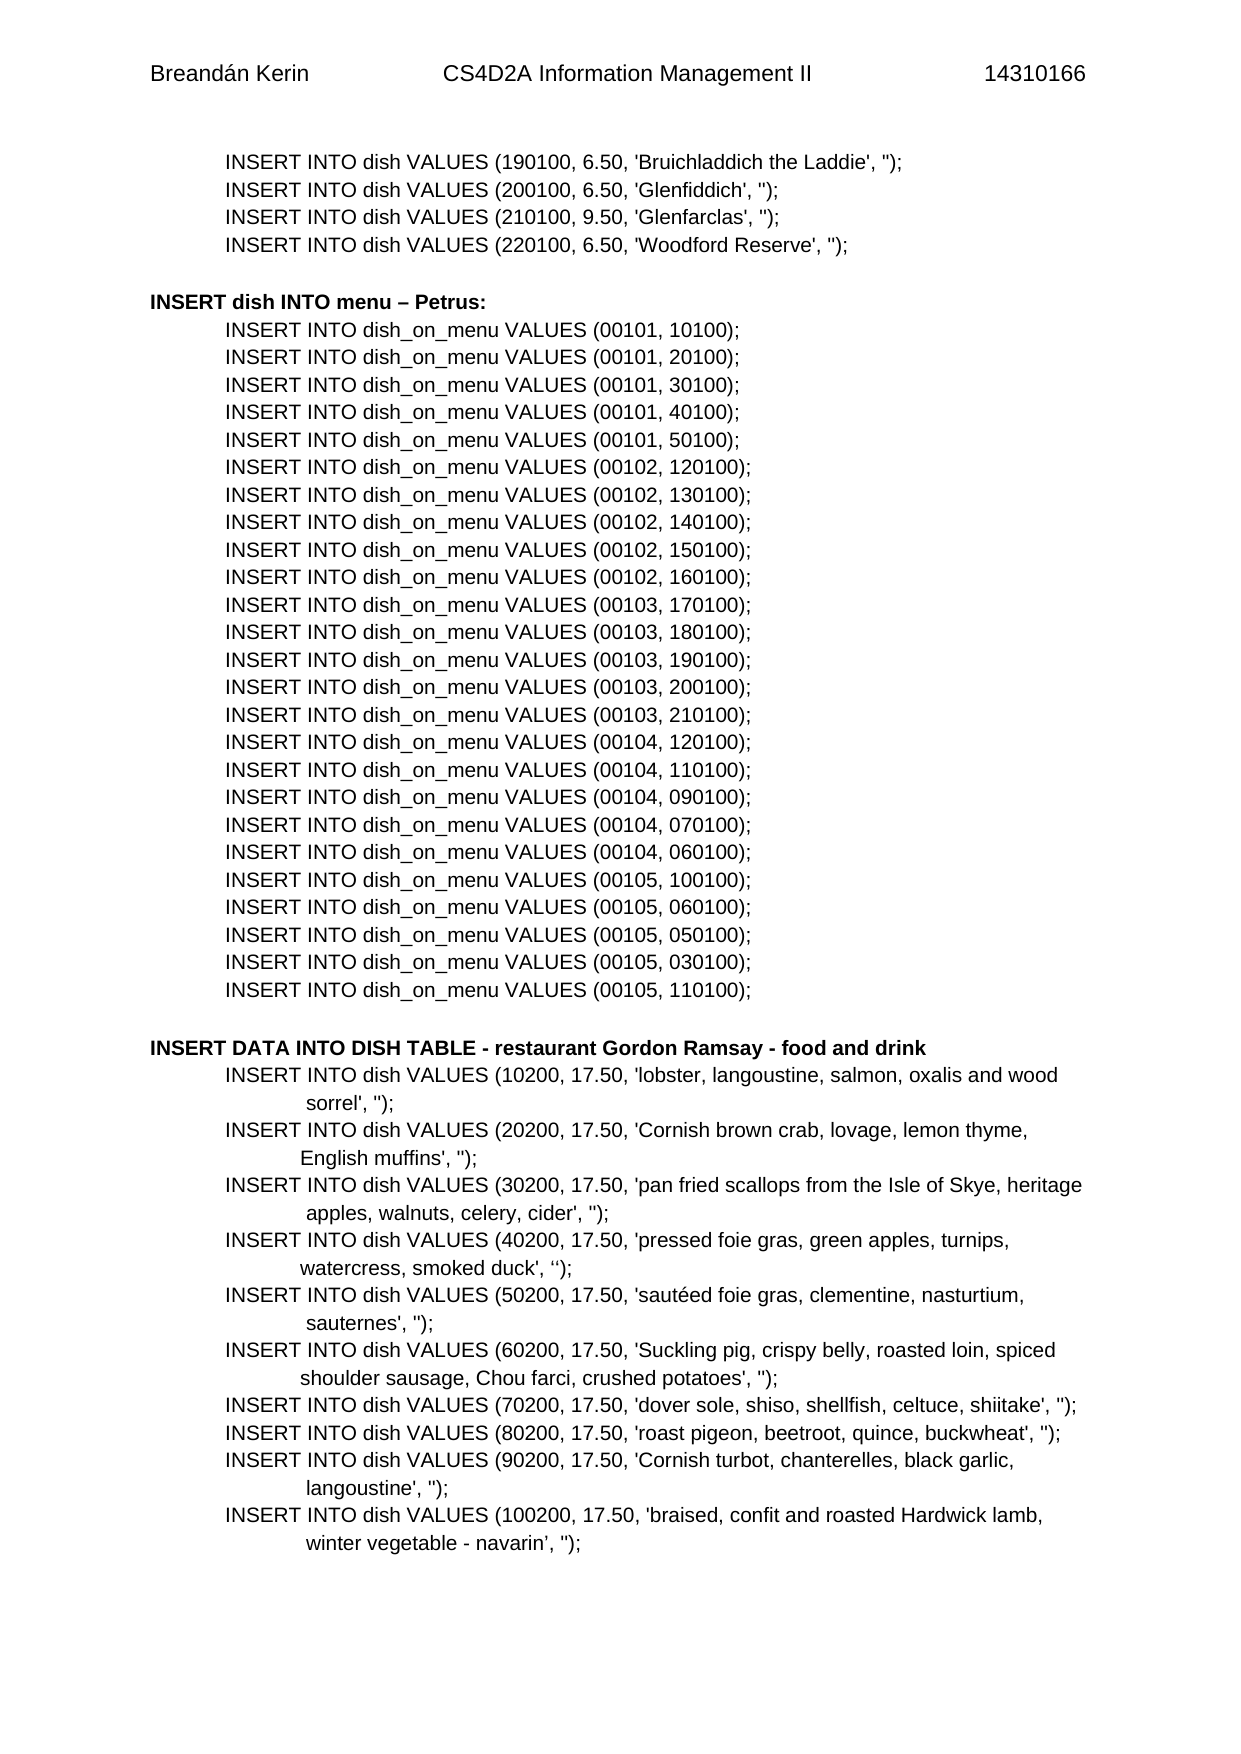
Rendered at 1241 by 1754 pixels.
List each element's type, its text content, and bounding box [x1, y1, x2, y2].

text INSERT INTO dish_on_menu VALUES (00101, 40100); [150, 400, 1090, 424]
text INSERT INTO dish_on_menu VALUES (00101, 10100); [150, 318, 1090, 342]
text INSERT INTO dish_on_menu VALUES (00104, 090100); [150, 785, 1090, 809]
text INSERT INTO dish_on_menu VALUES (00102, 140100); [150, 510, 1090, 534]
text INSERT INTO dish VALUES (200100, 6.50, 'Glenfiddich', ''); [150, 177, 1090, 201]
text INSERT INTO dish VALUES (20200, 17.50, 'Cornish brown crab, lovage, lemon thyme, English muffins', ''); [150, 1118, 1090, 1169]
text INSERT DATA INTO DISH TABLE - restaurant Gordon Ramsay - food and drink [150, 1035, 1090, 1059]
text INSERT INTO dish VALUES (100200, 17.50, 'braised, confit and roasted Hardwick lamb, winter vegetable - navarin’, ''); [150, 1503, 1090, 1554]
text INSERT INTO dish_on_menu VALUES (00104, 120100); [150, 730, 1090, 754]
text INSERT INTO dish VALUES (70200, 17.50, 'dover sole, shiso, shellfish, celtuce, shiitake', ''); [150, 1393, 1090, 1417]
text INSERT INTO dish_on_menu VALUES (00103, 200100); [150, 675, 1090, 699]
text INSERT INTO dish_on_menu VALUES (00101, 30100); [150, 373, 1090, 397]
text INSERT INTO dish_on_menu VALUES (00101, 50100); [150, 428, 1090, 452]
text INSERT INTO dish_on_menu VALUES (00103, 170100); [150, 593, 1090, 617]
text INSERT INTO dish_on_menu VALUES (00105, 110100); [150, 978, 1090, 1002]
text INSERT INTO dish_on_menu VALUES (00102, 160100); [150, 565, 1090, 589]
text INSERT INTO dish_on_menu VALUES (00105, 030100); [150, 950, 1090, 974]
text INSERT INTO dish VALUES (30200, 17.50, 'pan fried scallops from the Isle of Skye, heritage apples, walnuts, celery, cider', ''); [150, 1173, 1090, 1224]
text INSERT INTO dish_on_menu VALUES (00103, 210100); [150, 703, 1090, 727]
text INSERT INTO dish VALUES (190100, 6.50, 'Bruichladdich the Laddie', ''); [150, 150, 1090, 174]
text INSERT INTO dish VALUES (210100, 9.50, 'Glenfarclas', ''); [150, 205, 1090, 229]
text INSERT INTO dish_on_menu VALUES (00104, 060100); [150, 840, 1090, 864]
text INSERT INTO dish VALUES (60200, 17.50, 'Suckling pig, crispy belly, roasted loin, spiced shoulder sausage, Chou farci, crushed potatoes', ''); [150, 1338, 1090, 1389]
text INSERT INTO dish_on_menu VALUES (00105, 060100); [150, 895, 1090, 919]
text INSERT INTO dish_on_menu VALUES (00102, 150100); [150, 538, 1090, 562]
text INSERT INTO dish_on_menu VALUES (00103, 180100); [150, 620, 1090, 644]
text INSERT INTO dish_on_menu VALUES (00104, 110100); [150, 758, 1090, 782]
text INSERT dish INTO menu – Petrus: [150, 290, 1090, 314]
text INSERT INTO dish_on_menu VALUES (00101, 20100); [150, 345, 1090, 369]
text INSERT INTO dish VALUES (90200, 17.50, 'Cornish turbot, chanterelles, black garlic, langoustine', ''); [150, 1448, 1090, 1499]
text INSERT INTO dish_on_menu VALUES (00102, 130100); [150, 483, 1090, 507]
text INSERT INTO dish_on_menu VALUES (00105, 050100); [150, 923, 1090, 947]
text INSERT INTO dish_on_menu VALUES (00102, 120100); [150, 455, 1090, 479]
text INSERT INTO dish VALUES (220100, 6.50, 'Woodford Reserve', ''); [150, 232, 1090, 256]
text INSERT INTO dish VALUES (50200, 17.50, 'sautéed foie gras, clementine, nasturtium, sauternes', ''); [150, 1283, 1090, 1334]
text INSERT INTO dish VALUES (10200, 17.50, 'lobster, langoustine, salmon, oxalis and wood sorrel', ''); [150, 1063, 1090, 1114]
text INSERT INTO dish VALUES (80200, 17.50, 'roast pigeon, beetroot, quince, buckwheat', ''); [150, 1420, 1090, 1444]
text INSERT INTO dish VALUES (40200, 17.50, 'pressed foie gras, green apples, turnips, watercress, smoked duck', ‘‘); [150, 1228, 1090, 1279]
text INSERT INTO dish_on_menu VALUES (00105, 100100); [150, 868, 1090, 892]
text INSERT INTO dish_on_menu VALUES (00104, 070100); [150, 813, 1090, 837]
text INSERT INTO dish_on_menu VALUES (00103, 190100); [150, 648, 1090, 672]
